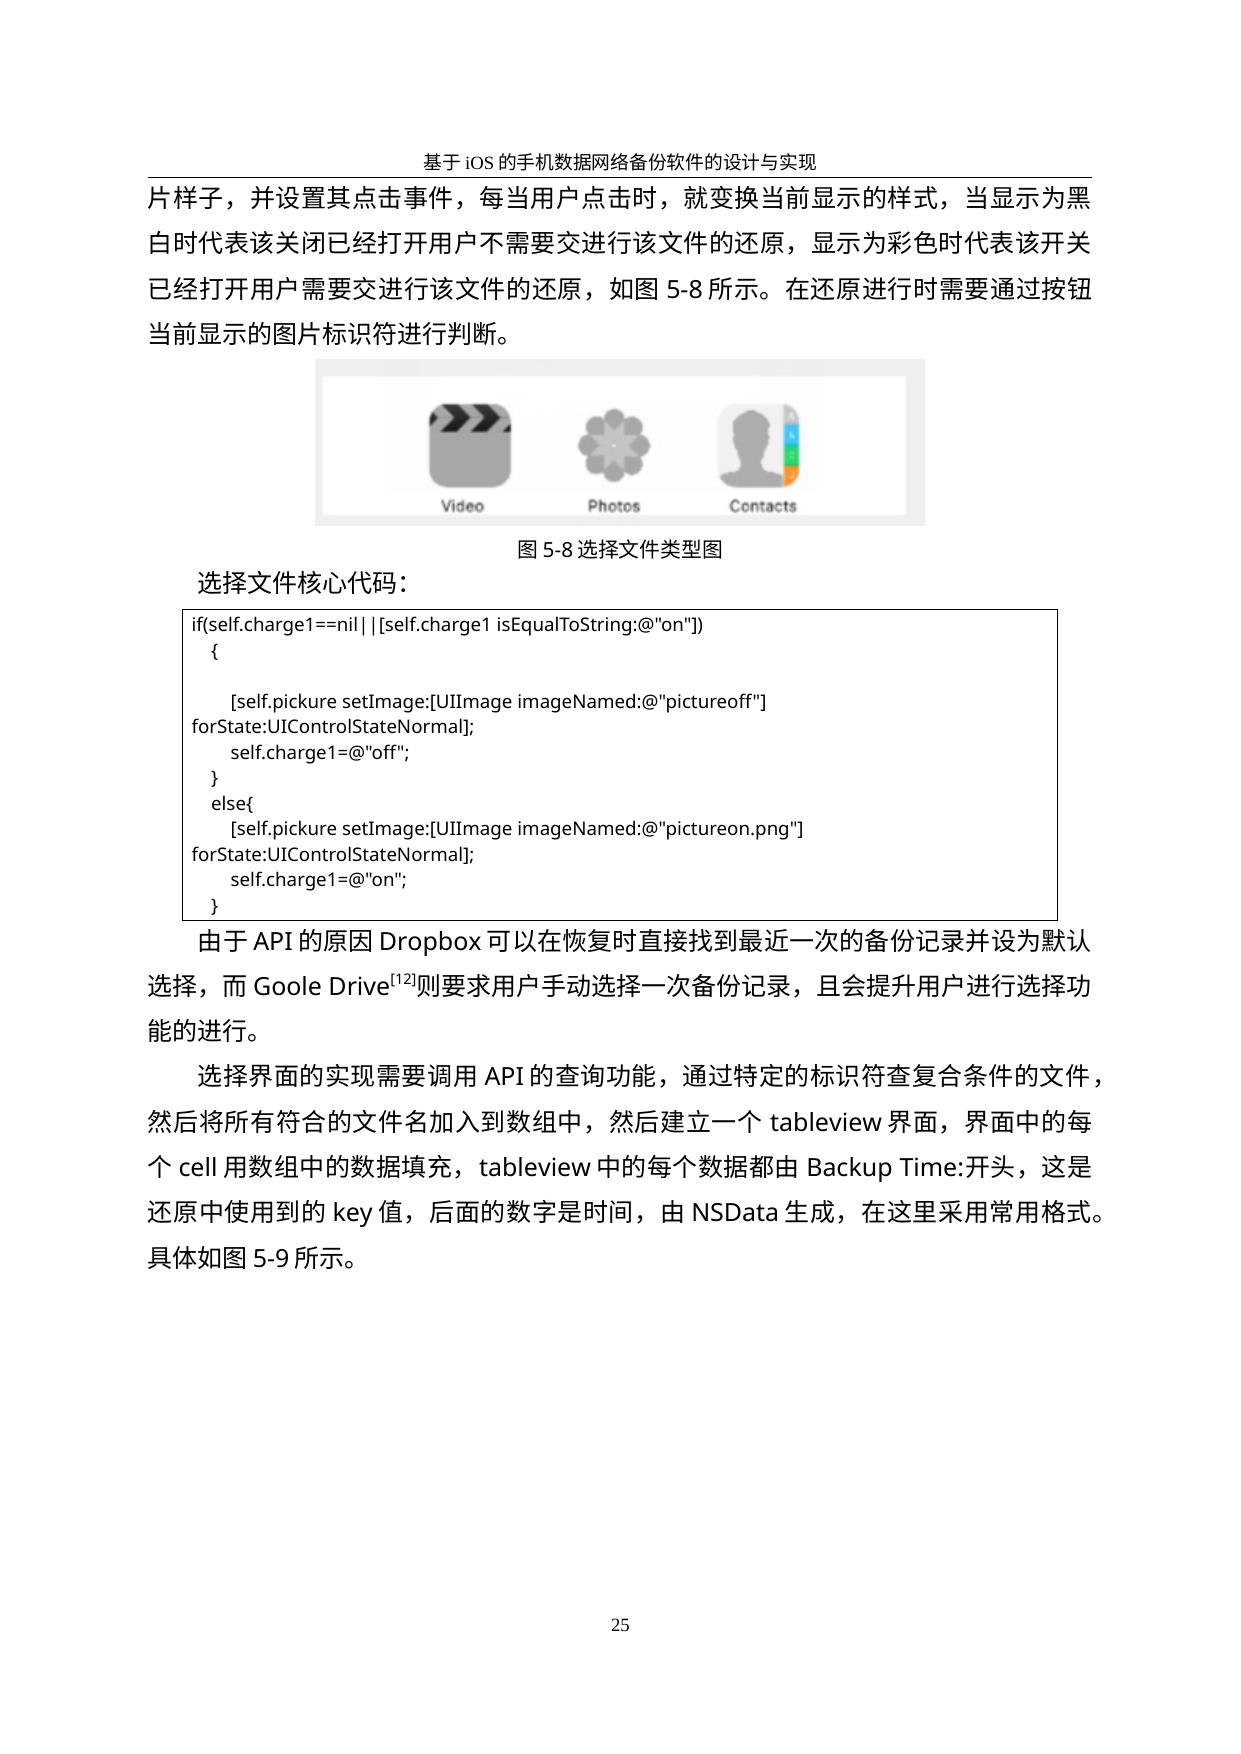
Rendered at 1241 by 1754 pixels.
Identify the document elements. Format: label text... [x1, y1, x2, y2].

text 图5-8选择文件类型图 [148, 533, 1092, 563]
text else{ [183, 787, 1057, 813]
text 选择界面的实现需要调用API的查询功能，通过特定的标识符查复合条件的文件，然后将所有符合的文件名加入到数组中，然后建立一个tableview界面，界面中的每个cell用数组中的数据填充，tableview中的每个数据都由Backup Time:开头，这是还原中使用到的key值，后面的数字是时间，由NSData生成，在这里采用常用格式。具体如图5-9所示。 [148, 1057, 1092, 1274]
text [148, 178, 1092, 351]
text 由于API的原因Dropbox可以在恢复时直接找到最近一次的备份记录并设为默认选择，而Goole Drive[12]则要求用户手动选择一次备份记录，且会提升用户进行选择功能的进行。 [148, 921, 1092, 1048]
picture [314, 359, 926, 526]
text self.charge1=@"on"; [183, 864, 1057, 889]
text self.charge1=@"off"; [183, 736, 1057, 762]
text [self.pickure setImage:[UIImage imageNamed:@"pictureoff"] forState:UIControlStateNormal]; [183, 685, 1057, 736]
text 选择文件核心代码： [148, 563, 1092, 599]
text if(self.charge1==nil||[self.charge1 isEqualToString:@"on"]) [183, 610, 1057, 634]
text } [183, 889, 1057, 920]
text } [183, 762, 1057, 787]
text [self.pickure setImage:[UIImage imageNamed:@"pictureon.png"] forState:UIControlStateNormal]; [183, 813, 1057, 864]
text { [183, 634, 1057, 663]
